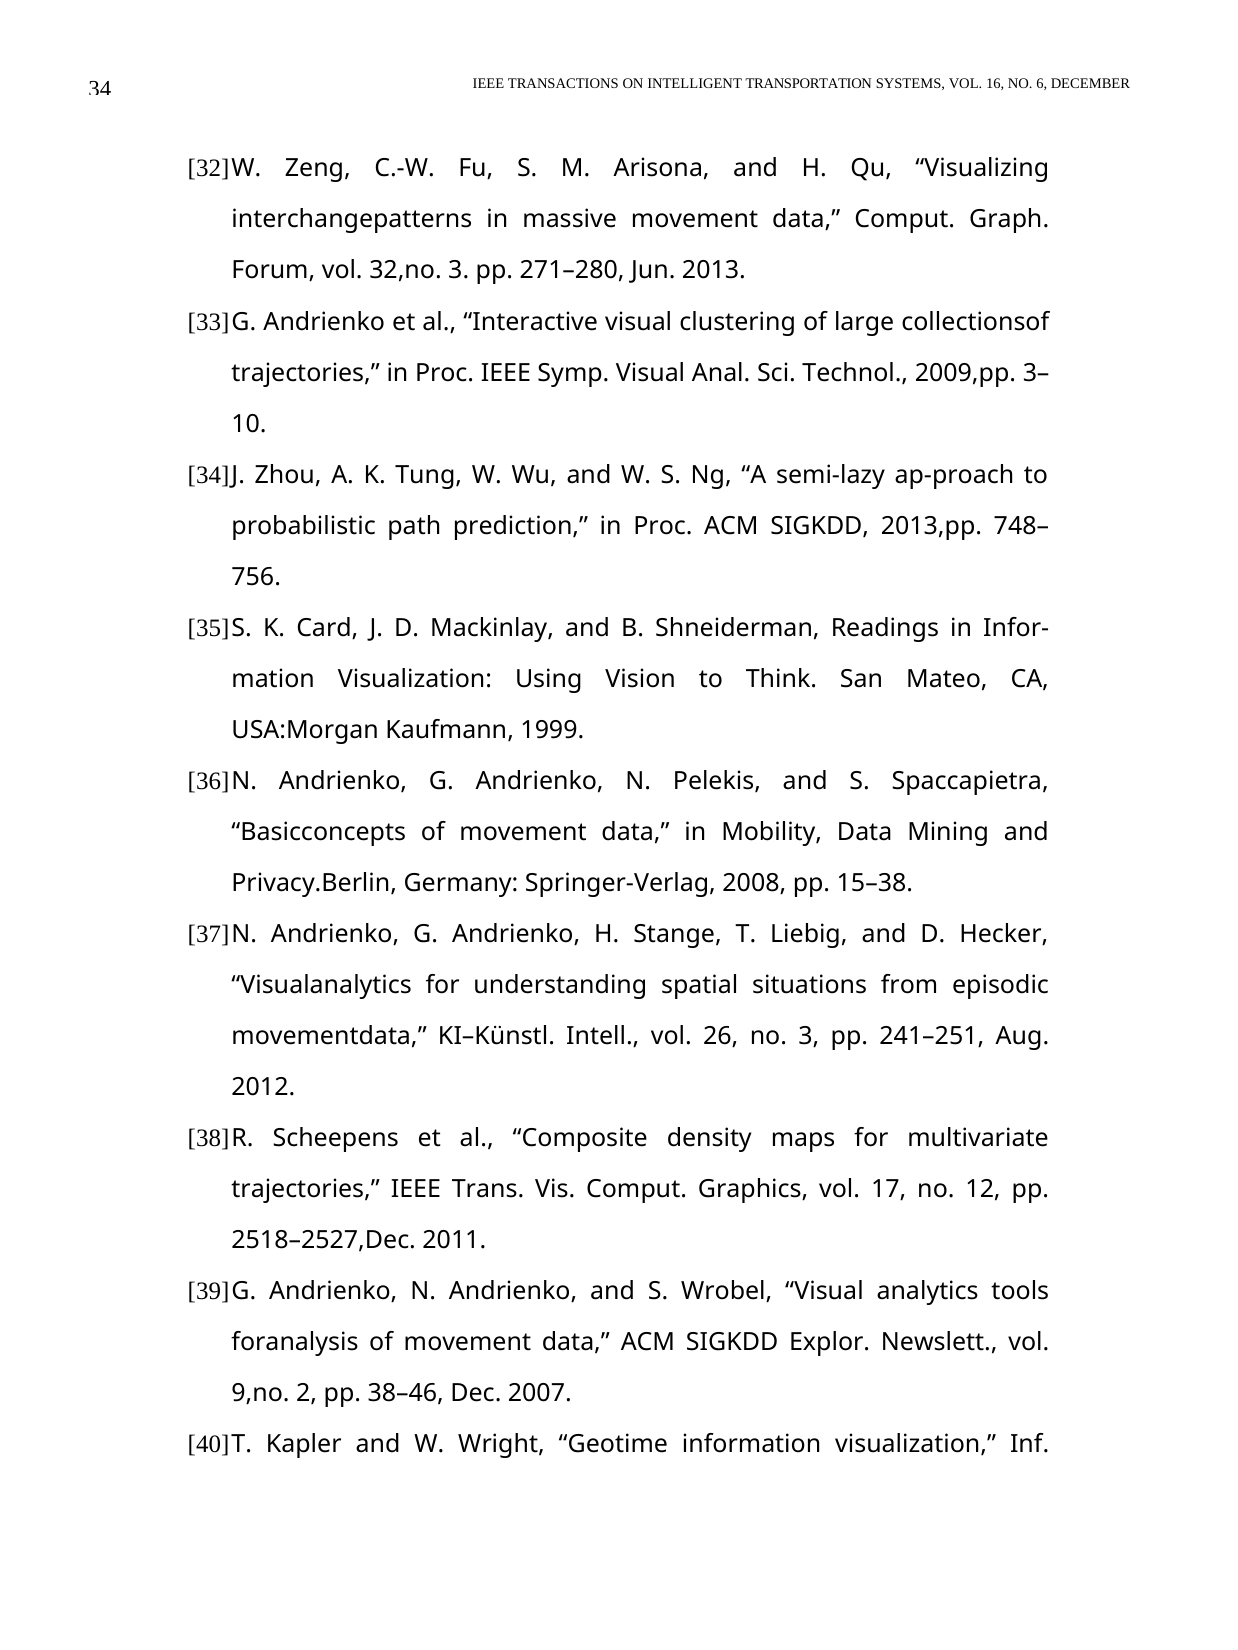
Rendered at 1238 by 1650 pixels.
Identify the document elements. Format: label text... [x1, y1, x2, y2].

list N. Andrienko, G. Andrienko, H. Stange, T. Liebig, and D. Hecker, “Visualanalytics for understanding spatial situations from episodic movementdata,” KI–Künstl. Intell., vol. 26, no. 3, pp. 241–251, Aug. 2012. [187, 916, 1050, 1103]
list G. Andrienko et al., “Interactive visual clustering of large collectionsof trajectories,” in Proc. IEEE Symp. Visual Anal. Sci. Technol., 2009,pp. 3–10. [187, 303, 1050, 439]
list W. Zeng, C.-W. Fu, S. M. Arisona, and H. Qu, “Visualizing interchangepatterns in massive movement data,” Comput. Graph. Forum, vol. 32,no. 3. pp. 271–280, Jun. 2013. [187, 150, 1050, 286]
list R. Scheepens et al., “Composite density maps for multivariate trajectories,” IEEE Trans. Vis. Comput. Graphics, vol. 17, no. 12, pp. 2518–2527,Dec. 2011. [187, 1120, 1050, 1256]
list T. Kapler and W. Wright, “Geotime information visualization,” Inf. Vis.,vol. 4, no. 2, pp. 136–146, Summer 2005. [187, 1426, 1050, 1460]
list S. K. Card, J. D. Mackinlay, and B. Shneiderman, Readings in Infor-mation Visualization: Using Vision to Think. San Mateo, CA, USA:Morgan Kaufmann, 1999. [187, 609, 1050, 746]
list J. Zhou, A. K. Tung, W. Wu, and W. S. Ng, “A semi-lazy ap-proach to probabilistic path prediction,” in Proc. ACM SIGKDD, 2013,pp. 748–756. [187, 456, 1050, 592]
list N. Andrienko, G. Andrienko, N. Pelekis, and S. Spaccapietra, “Basicconcepts of movement data,” in Mobility, Data Mining and Privacy.Berlin, Germany: Springer-Verlag, 2008, pp. 15–38. [187, 762, 1050, 899]
list G. Andrienko, N. Andrienko, and S. Wrobel, “Visual analytics tools foranalysis of movement data,” ACM SIGKDD Explor. Newslett., vol. 9,no. 2, pp. 38–46, Dec. 2007. [187, 1273, 1050, 1409]
